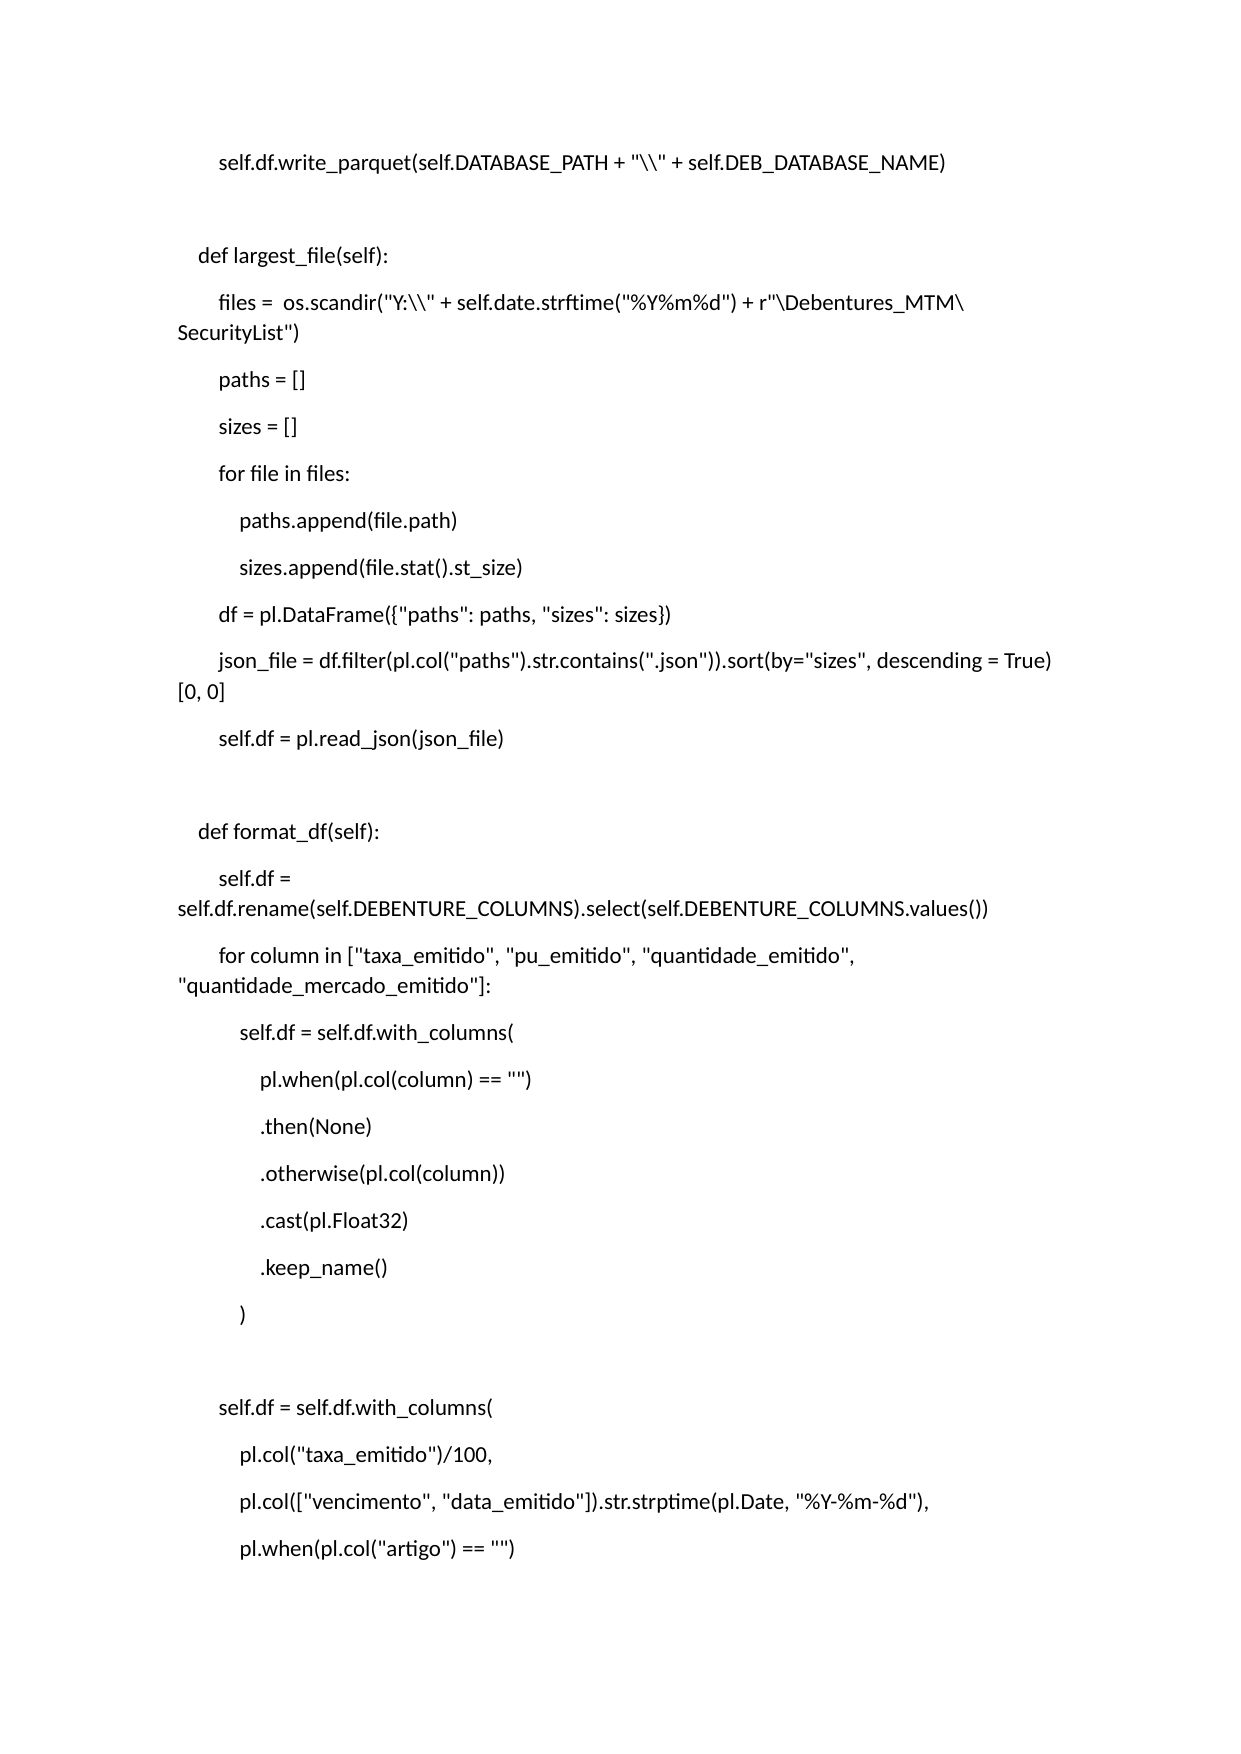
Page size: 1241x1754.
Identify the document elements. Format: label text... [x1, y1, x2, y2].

text .otherwise(pl.col(column)) [177, 1159, 1063, 1187]
text pl.col(["vencimento", "data_emitido"]).str.strptime(pl.Date, "%Y-%m-%d"), [177, 1487, 1063, 1515]
text self.df = pl.read_json(json_file) [177, 724, 1063, 752]
text pl.when(pl.col(column) == "") [177, 1065, 1063, 1093]
text sizes = [] [177, 412, 1063, 440]
text pl.col("taxa_emitido")/100, [177, 1440, 1063, 1468]
text for file in files: [177, 459, 1063, 487]
text self.df = self.df.with_columns( [177, 1393, 1063, 1421]
text df = pl.DataFrame({"paths": paths, "sizes": sizes}) [177, 600, 1063, 628]
text .keep_name() [177, 1253, 1063, 1281]
text def format_df(self): [177, 817, 1063, 845]
text self.df = self.df.with_columns( [177, 1018, 1063, 1046]
text .cast(pl.Float32) [177, 1206, 1063, 1234]
text self.df = self.df.rename(self.DEBENTURE_COLUMNS).select(self.DEBENTURE_COLUMNS.values()) [177, 864, 1063, 922]
text json_file = df.filter(pl.col("paths").str.contains(".json")).sort(by="sizes", descending = True)[0, 0] [177, 647, 1063, 705]
text ) [177, 1300, 1063, 1328]
text for column in ["taxa_emitido", "pu_emitido", "quantidade_emitido", "quantidade_mercado_emitido"]: [177, 941, 1063, 999]
text self.df.write_parquet(self.DATABASE_PATH + "\\" + self.DEB_DATABASE_NAME) [177, 148, 1063, 176]
text files = os.scandir("Y:\\" + self.date.strftime("%Y%m%d") + r"\Debentures_MTM\SecurityList") [177, 288, 1063, 346]
text paths = [] [177, 365, 1063, 393]
text .then(None) [177, 1112, 1063, 1140]
text paths.append(file.path) [177, 506, 1063, 534]
text sizes.append(file.stat().st_size) [177, 553, 1063, 581]
text pl.when(pl.col("artigo") == "") [177, 1534, 1063, 1562]
text def largest_file(self): [177, 241, 1063, 269]
